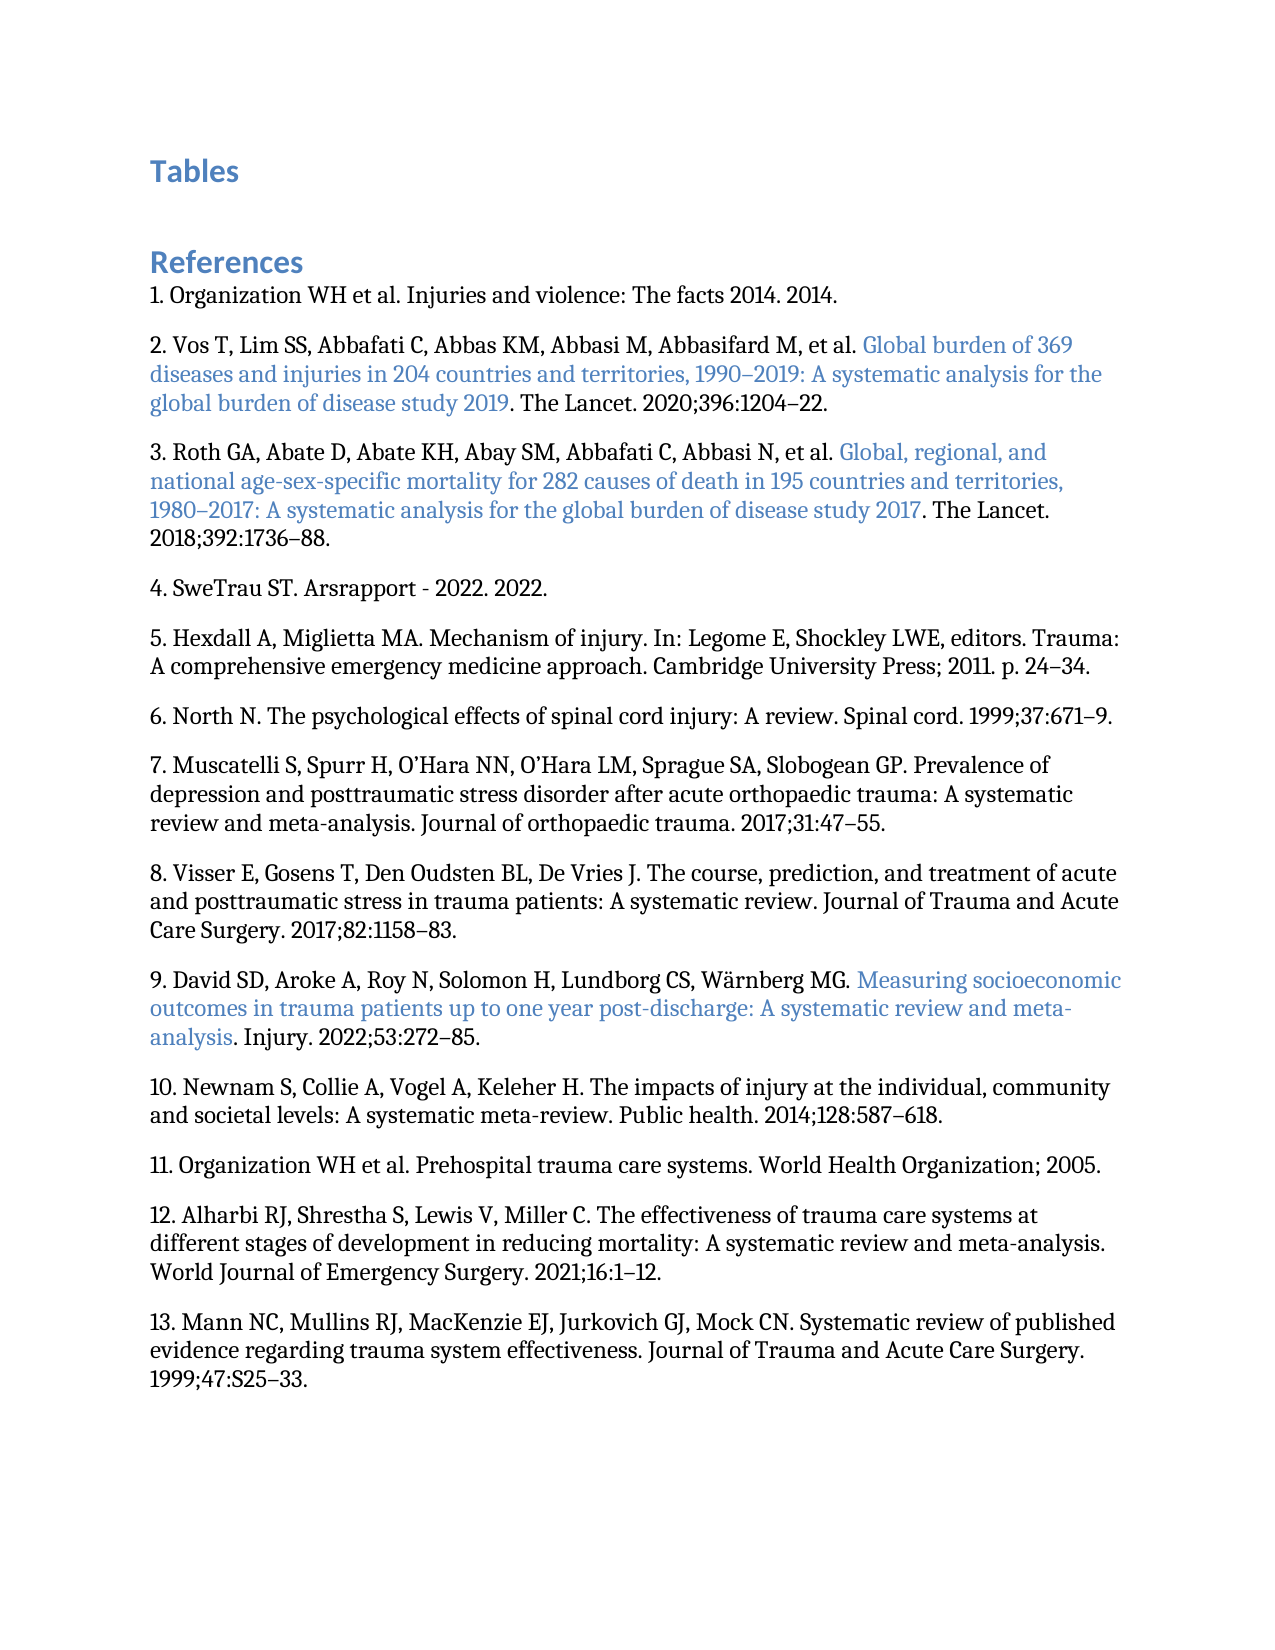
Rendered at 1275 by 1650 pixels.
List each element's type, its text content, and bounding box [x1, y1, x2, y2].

text 3. Roth GA, Abate D, Abate KH, Abay SM, Abbafati C, Abbasi N, et al. Global, regional, and national age-sex-specific mortality for 282 causes of death in 195 countries and territories, 1980–2017: A systematic analysis for the global burden of disease study 2017. The Lancet. 2018;392:1736–88. [150, 438, 1125, 553]
text 6. North N. The psychological effects of spinal cord injury: A review. Spinal cord. 1999;37:671–9. [150, 702, 1125, 731]
text 9. David SD, Aroke A, Roy N, Solomon H, Lundborg CS, Wärnberg MG. Measuring socioeconomic outcomes in trauma patients up to one year post-discharge: A systematic review and meta-analysis. Injury. 2022;53:272–85. [150, 966, 1125, 1052]
text 2. Vos T, Lim SS, Abbafati C, Abbas KM, Abbasi M, Abbasifard M, et al. Global burden of 369 diseases and injuries in 204 countries and territories, 1990–2019: A systematic analysis for the global burden of disease study 2019. The Lancet. 2020;396:1204–22. [150, 331, 1125, 417]
subtitle Tables [150, 150, 1125, 191]
text 11. Organization WH et al. Prehospital trauma care systems. World Health Organization; 2005. [150, 1151, 1125, 1180]
text 4. SweTrau ST. Arsrapport - 2022. 2022. [150, 574, 1125, 603]
text 13. Mann NC, Mullins RJ, MacKenzie EJ, Jurkovich GJ, Mock CN. Systematic review of published evidence regarding trauma system effectiveness. Journal of Trauma and Acute Care Surgery. 1999;47:S25–33. [150, 1308, 1125, 1394]
text 5. Hexdall A, Miglietta MA. Mechanism of injury. In: Legome E, Shockley LWE, editors. Trauma: A comprehensive emergency medicine approach. Cambridge University Press; 2011. p. 24–34. [150, 623, 1125, 681]
text 1. Organization WH et al. Injuries and violence: The facts 2014. 2014. [150, 281, 1125, 310]
text 12. Alharbi RJ, Shrestha S, Lewis V, Miller C. The effectiveness of trauma care systems at different stages of development in reducing mortality: A systematic review and meta-analysis. World Journal of Emergency Surgery. 2021;16:1–12. [150, 1201, 1125, 1287]
text 10. Newnam S, Collie A, Vogel A, Keleher H. The impacts of injury at the individual, community and societal levels: A systematic meta-review. Public health. 2014;128:587–618. [150, 1073, 1125, 1130]
subtitle References [150, 241, 1125, 281]
text 7. Muscatelli S, Spurr H, O’Hara NN, O’Hara LM, Sprague SA, Slobogean GP. Prevalence of depression and posttraumatic stress disorder after acute orthopaedic trauma: A systematic review and meta-analysis. Journal of orthopaedic trauma. 2017;31:47–55. [150, 751, 1125, 838]
text 8. Visser E, Gosens T, Den Oudsten BL, De Vries J. The course, prediction, and treatment of acute and posttraumatic stress in trauma patients: A systematic review. Journal of Trauma and Acute Care Surgery. 2017;82:1158–83. [150, 858, 1125, 945]
